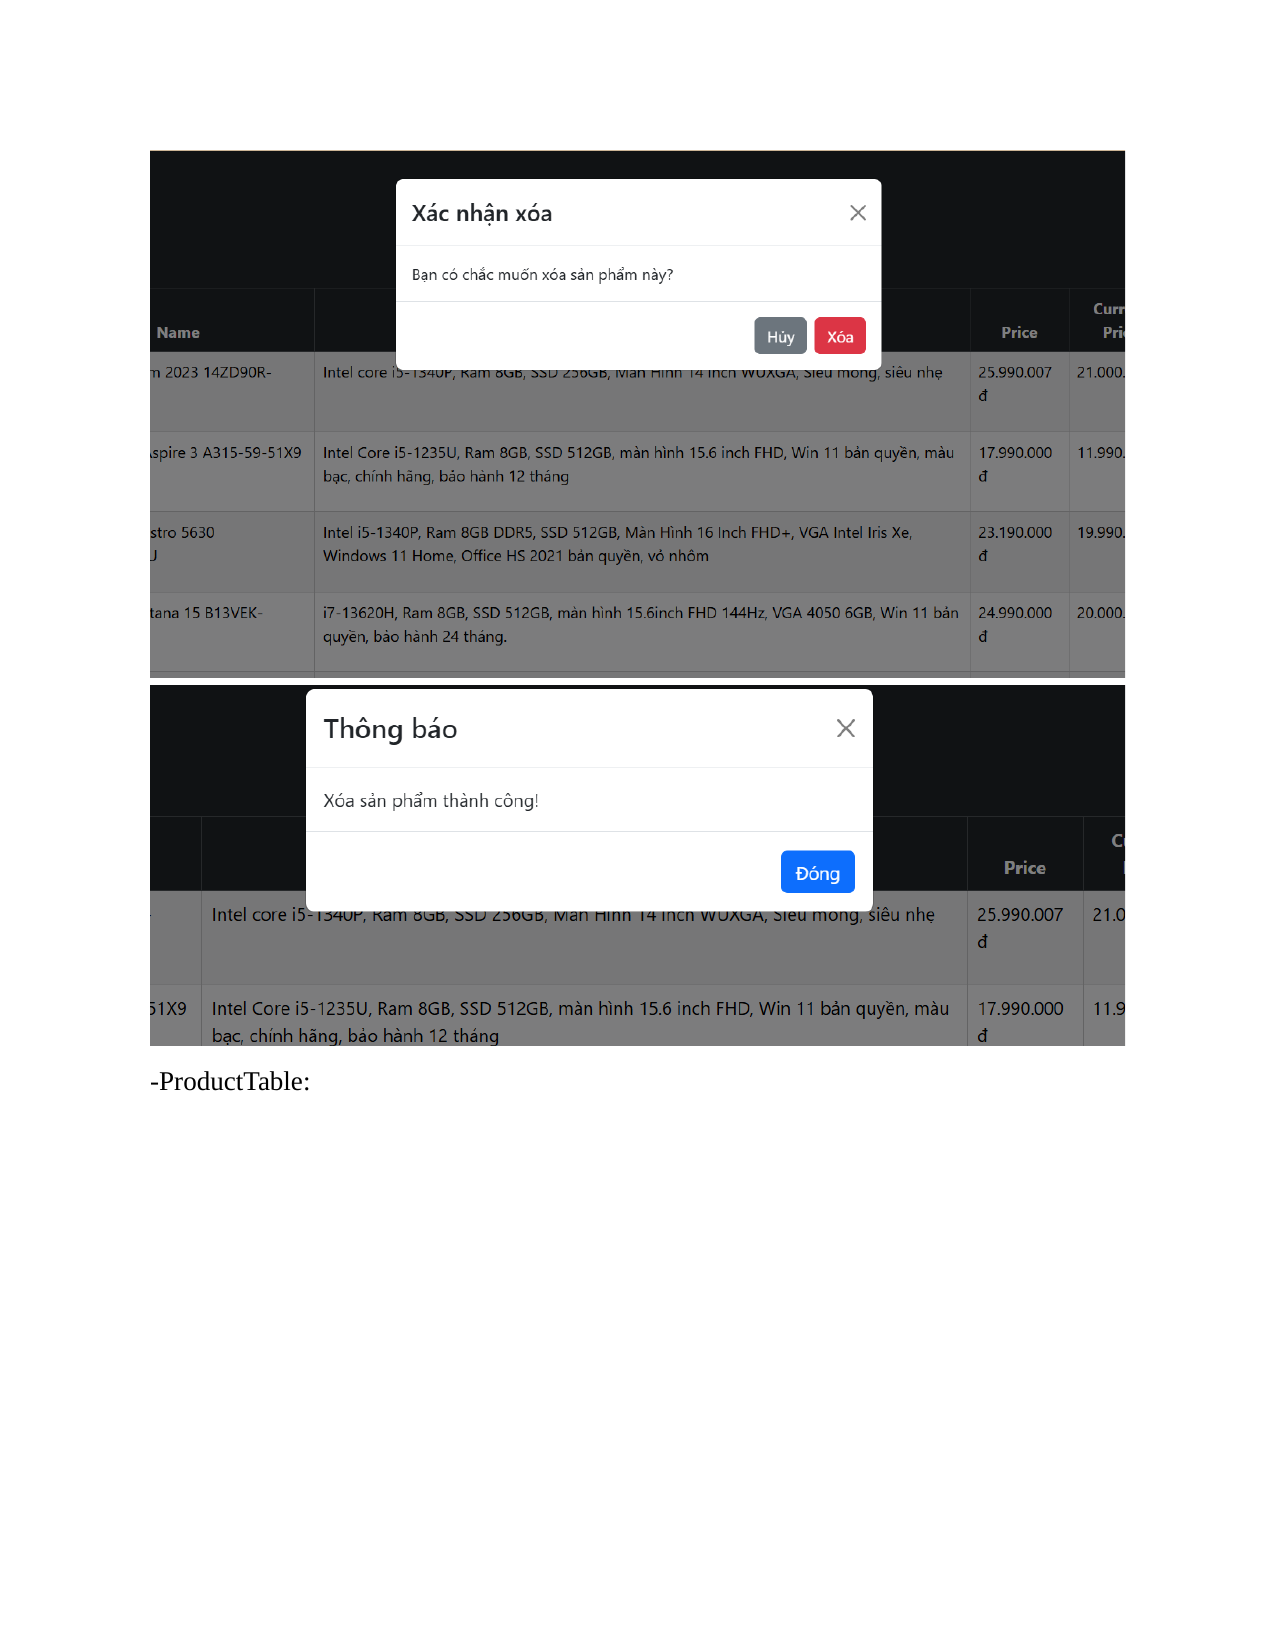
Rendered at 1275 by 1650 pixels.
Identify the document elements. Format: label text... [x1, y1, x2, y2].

picture [150, 150, 1125, 678]
picture [150, 685, 1125, 1046]
text -ProductTable: [150, 1064, 1125, 1096]
